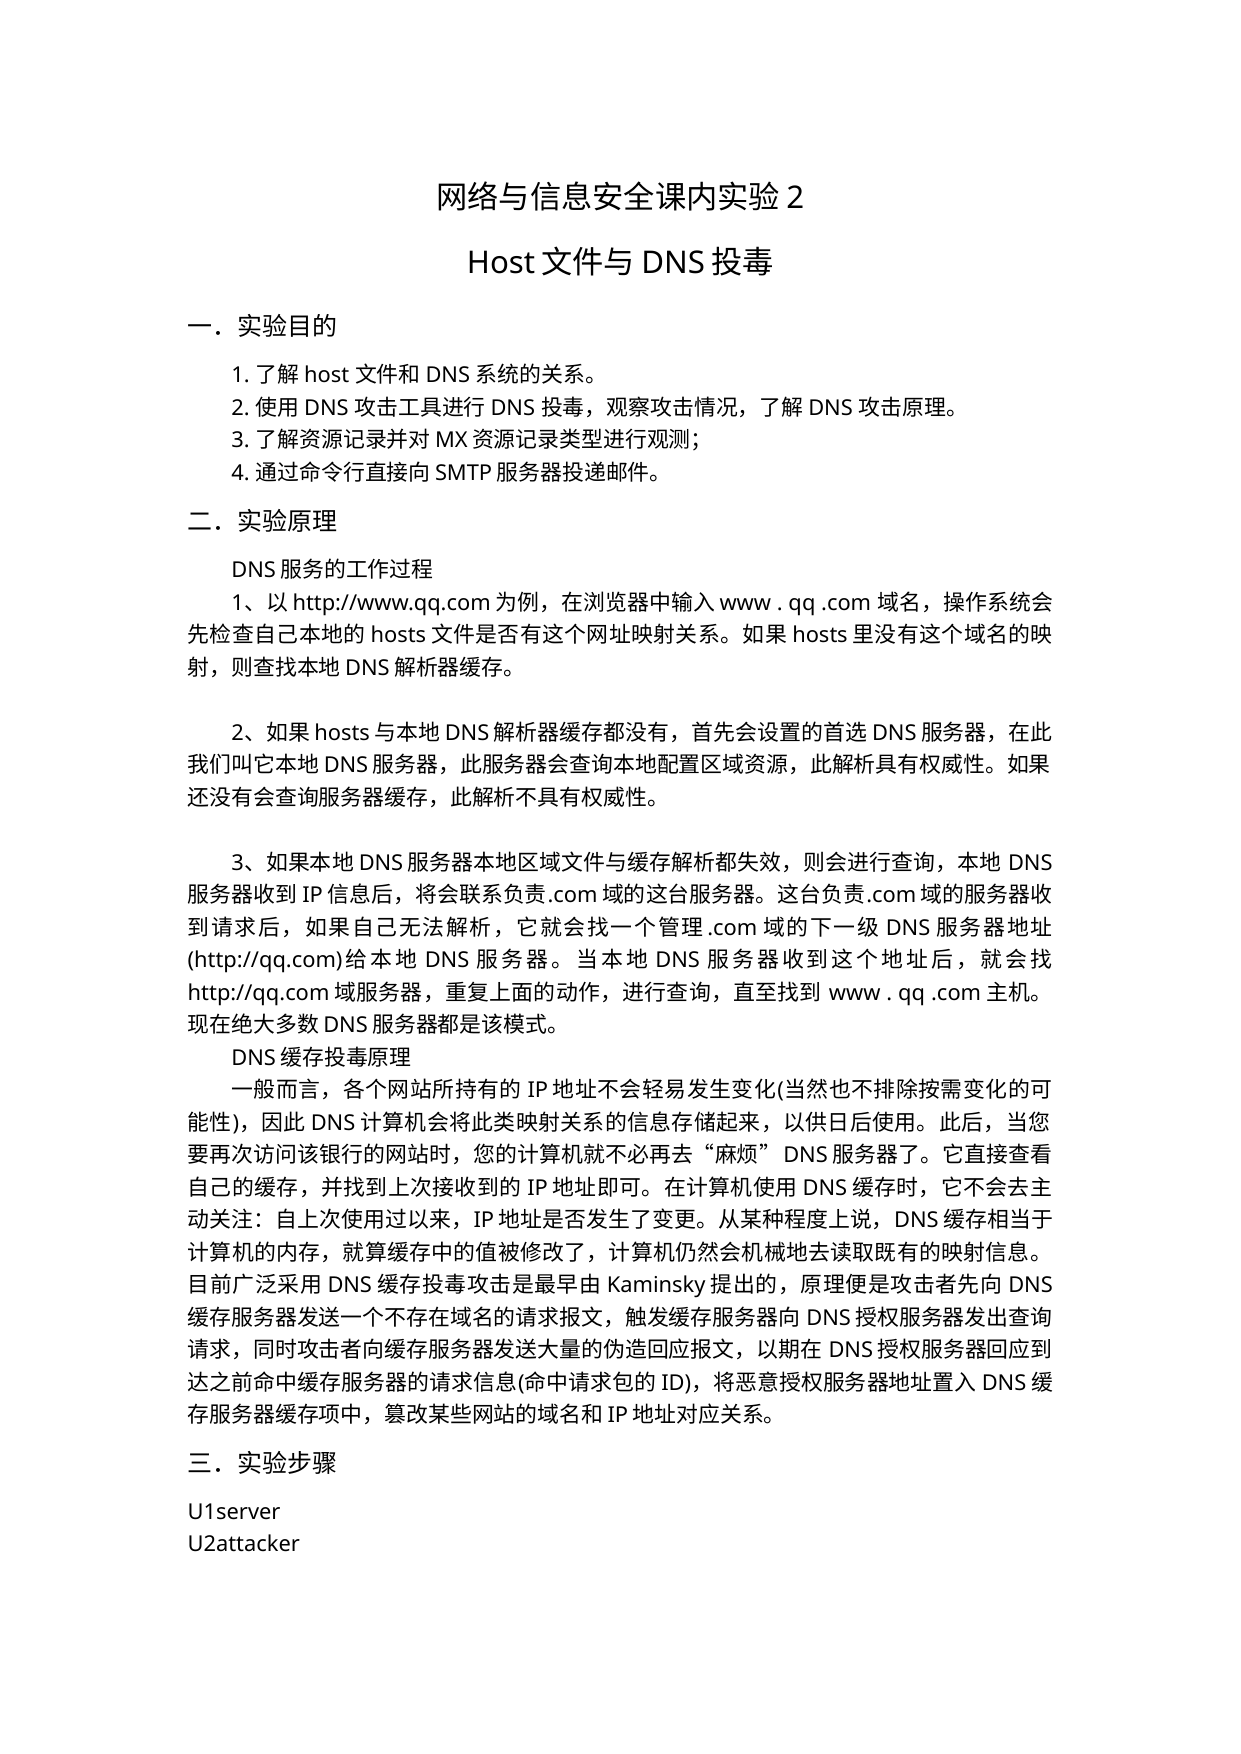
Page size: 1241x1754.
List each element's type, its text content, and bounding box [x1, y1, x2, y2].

text DNS服务的工作过程 [187, 552, 1053, 584]
text 2、如果hosts与本地DNS解析器缓存都没有，首先会设置的首选DNS服务器，在此我们叫它本地DNS服务器，此服务器会查询本地配置区域资源，此解析具有权威性。如果还没有会查询服务器缓存，此解析不具有权威性。 [187, 714, 1053, 812]
text 3. 了解资源记录并对MX资源记录类型进行观测； [187, 422, 1053, 454]
text 二．实验原理 [187, 487, 1053, 552]
text 三．实验步骤 [187, 1429, 1053, 1494]
text 3、如果本地DNS服务器本地区域文件与缓存解析都失效，则会进行查询，本地DNS服务器收到IP信息后，将会联系负责.com域的这台服务器。这台负责.com域的服务器收到请求后，如果自己无法解析，它就会找一个管理.com域的下一级DNS服务器地址(http://qq.com)给本地DNS服务器。当本地DNS服务器收到这个地址后，就会找http://qq.com域服务器，重复上面的动作，进行查询，直至找到www . qq .com主机。现在绝大多数DNS服务器都是该模式。 [187, 844, 1053, 1039]
text 1. 了解 host 文件和 DNS 系统的关系。 [187, 357, 1053, 389]
text 网络与信息安全课内实验2 [187, 162, 1053, 227]
text 2. 使用 DNS 攻击工具进行 DNS 投毒，观察攻击情况，了解 DNS 攻击原理。 [187, 389, 1053, 422]
text 一般而言，各个网站所持有的IP地址不会轻易发生变化(当然也不排除按需变化的可能性)，因此DNS计算机会将此类映射关系的信息存储起来，以供日后使用。此后，当您要再次访问该银行的网站时，您的计算机就不必再去“麻烦”DNS服务器了。它直接查看自己的缓存，并找到上次接收到的IP地址即可。在计算机使用DNS缓存时，它不会去主动关注：自上次使用过以来，IP地址是否发生了变更。从某种程度上说，DNS缓存相当于计算机的内存，就算缓存中的值被修改了，计算机仍然会机械地去读取既有的映射信息。 目前广泛采用DNS缓存投毒攻击是最早由Kaminsky提出的，原理便是攻击者先向DNS缓存服务器发送一个不存在域名的请求报文，触发缓存服务器向DNS授权服务器发出查询请求，同时攻击者向缓存服务器发送大量的伪造回应报文，以期在DNS授权服务器回应到达之前命中缓存服务器的请求信息(命中请求包的ID)，将恶意授权服务器地址置入DNS缓存服务器缓存项中，篡改某些网站的域名和IP地址对应关系。 [187, 1072, 1053, 1429]
text U1server [187, 1494, 1053, 1527]
text 1、以http://www.qq.com为例，在浏览器中输入www . qq .com 域名，操作系统会先检查自己本地的hosts文件是否有这个网址映射关系。如果hosts里没有这个域名的映射，则查找本地DNS解析器缓存。 [187, 584, 1053, 682]
text 一．实验目的 [187, 292, 1053, 357]
text U2attacker [187, 1527, 1053, 1559]
text DNS缓存投毒原理 [187, 1039, 1053, 1072]
text 4. 通过命令行直接向SMTP服务器投递邮件。 [187, 454, 1053, 487]
text Host文件与DNS投毒 [187, 227, 1053, 292]
